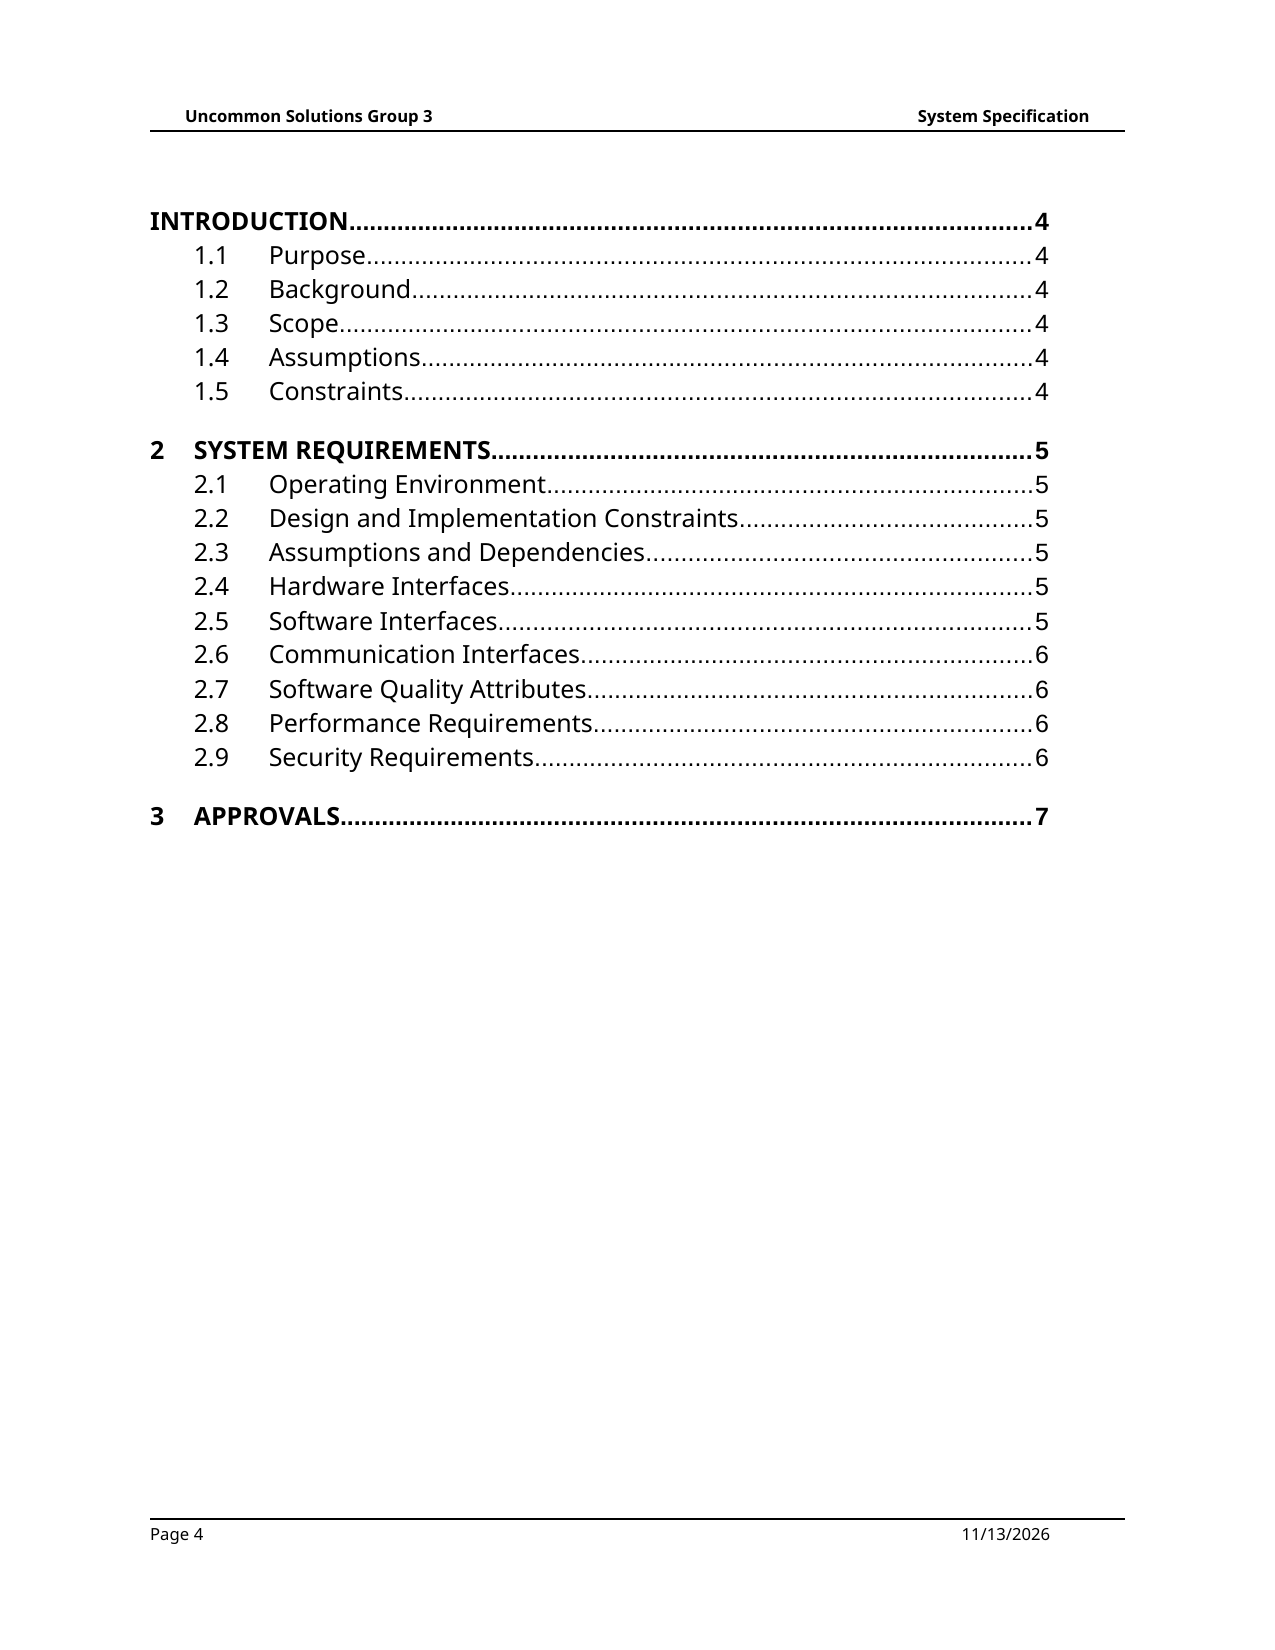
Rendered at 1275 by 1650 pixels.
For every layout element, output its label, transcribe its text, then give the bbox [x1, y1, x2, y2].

text 3 APPROVALS 7 [150, 798, 1125, 832]
text 2.8 Performance Requirements 6 [193, 705, 1125, 739]
text 1.1 Purpose 4 [193, 237, 1125, 272]
text 2.6 Communication Interfaces 6 [193, 637, 1125, 671]
text 1.3 Scope 4 [193, 306, 1125, 340]
text 2.1 Operating Environment 5 [193, 467, 1125, 501]
text 1.5 Constraints 4 [193, 374, 1125, 408]
text 2.2 Design and Implementation Constraints 5 [193, 501, 1125, 535]
text 2.5 Software Interfaces 5 [193, 603, 1125, 637]
text 2 System Requirements 5 [150, 433, 1125, 467]
text INTRODUCTION 4 [150, 203, 1125, 237]
text 2.4 Hardware Interfaces 5 [193, 569, 1125, 603]
text 1.4 Assumptions 4 [193, 340, 1125, 374]
text 2.7 Software Quality Attributes 6 [193, 671, 1125, 705]
text 2.9 Security Requirements 6 [193, 739, 1125, 773]
text 2.3 Assumptions and Dependencies 5 [193, 535, 1125, 569]
text 1.2 Background 4 [193, 272, 1125, 306]
